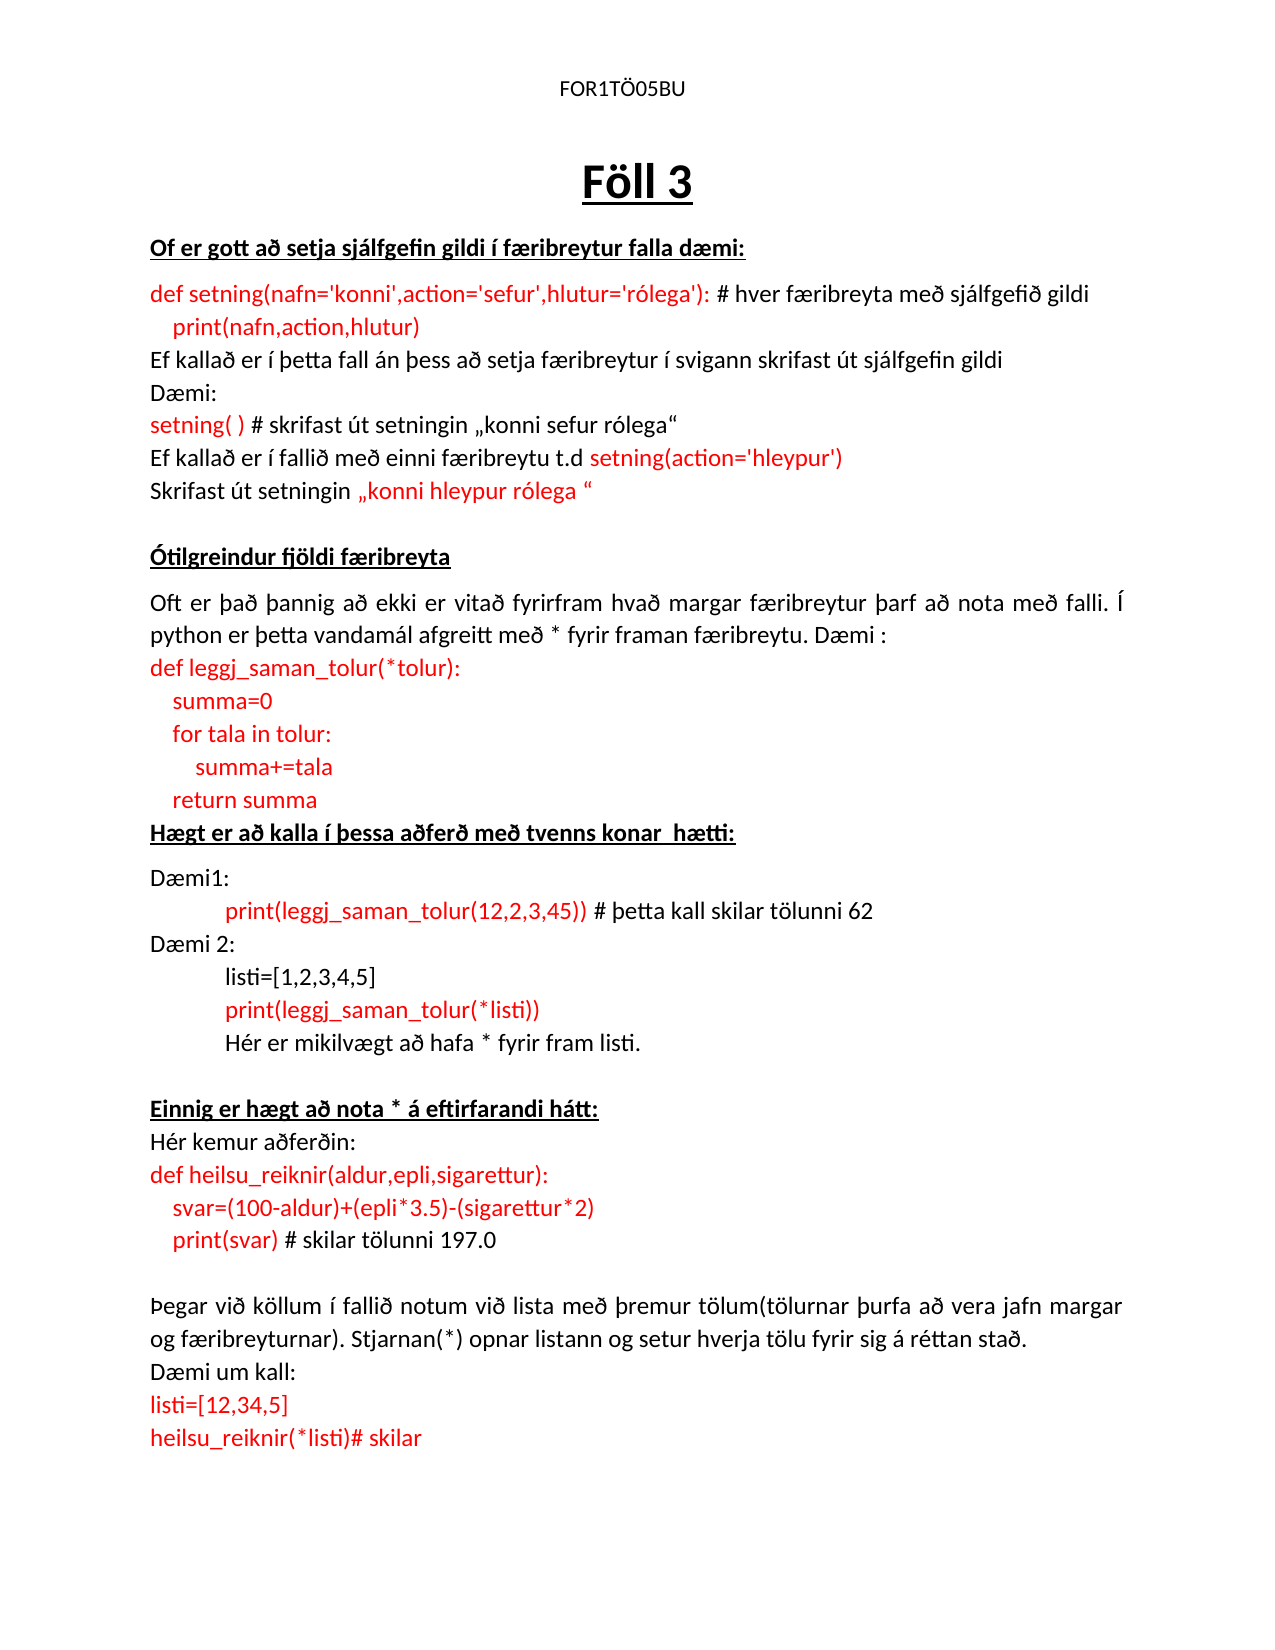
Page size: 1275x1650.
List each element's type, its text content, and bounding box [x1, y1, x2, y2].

text summa=0 [150, 685, 1125, 716]
text print(leggj_saman_tolur(12,2,3,45)) # þetta kall skilar tölunni 62 [150, 895, 1125, 926]
text Dæmi 2: [150, 928, 1125, 959]
text print(leggj_saman_tolur(*listi)) [150, 994, 1125, 1025]
text def leggj_saman_tolur(*tolur): [150, 652, 1125, 683]
text heilsu_reiknir(*listi)# skilar [150, 1422, 1125, 1453]
text Of er gott að setja sjálfgefin gildi í færibreytur falla dæmi: [150, 232, 1125, 263]
text return summa [150, 784, 1125, 815]
text Hér er mikilvægt að hafa * fyrir fram listi. [150, 1027, 1125, 1058]
text for tala in tolur: [150, 718, 1125, 749]
text print(nafn,action,hlutur) [150, 311, 1125, 341]
text Hér kemur aðferðin: [150, 1126, 1125, 1156]
text Hægt er að kalla í þessa aðferð með tvenns konar hætti: [150, 817, 1125, 848]
text Þegar við köllum í fallið notum við lista með þremur tölum(tölurnar þurfa að vera jafn margar og færibreyturnar). Stjarnan(*) opnar listann og setur hverja tölu fyrir sig á réttan stað. [150, 1290, 1125, 1354]
text Föll 3 [150, 150, 1125, 211]
text Dæmi um kall: [150, 1356, 1125, 1387]
text svar=(100-aldur)+(epli*3.5)-(sigarettur*2) [150, 1192, 1125, 1222]
text Einnig er hægt að nota * á eftirfarandi hátt: [150, 1093, 1125, 1123]
text listi=[12,34,5] [150, 1389, 1125, 1420]
text Dæmi: [150, 377, 1125, 407]
text Dæmi1: [150, 862, 1125, 893]
text def heilsu_reiknir(aldur,epli,sigarettur): [150, 1159, 1125, 1189]
text Skrifast út setningin „konni hleypur rólega “ [150, 475, 1125, 506]
text Ótilgreindur fjöldi færibreyta [150, 541, 1125, 572]
text Ef kallað er í þetta fall án þess að setja færibreytur í svigann skrifast út sjálfgefin gildi [150, 344, 1125, 374]
text Ef kallað er í fallið með einni færibreytu t.d setning(action='hleypur') [150, 442, 1125, 473]
text Oft er það þannig að ekki er vitað fyrirfram hvað margar færibreytur þarf að nota með falli. Í python er þetta vandamál afgreitt með * fyrir framan færibreytu. Dæmi : [150, 587, 1125, 650]
text summa+=tala [150, 751, 1125, 782]
text print(svar) # skilar tölunni 197.0 [150, 1224, 1125, 1255]
text setning( ) # skrifast út setningin „konni sefur rólega“ [150, 409, 1125, 440]
text def setning(nafn='konni',action='sefur',hlutur='rólega'): # hver færibreyta með sjálfgefið gildi [150, 278, 1125, 308]
text listi=[1,2,3,4,5] [150, 961, 1125, 992]
